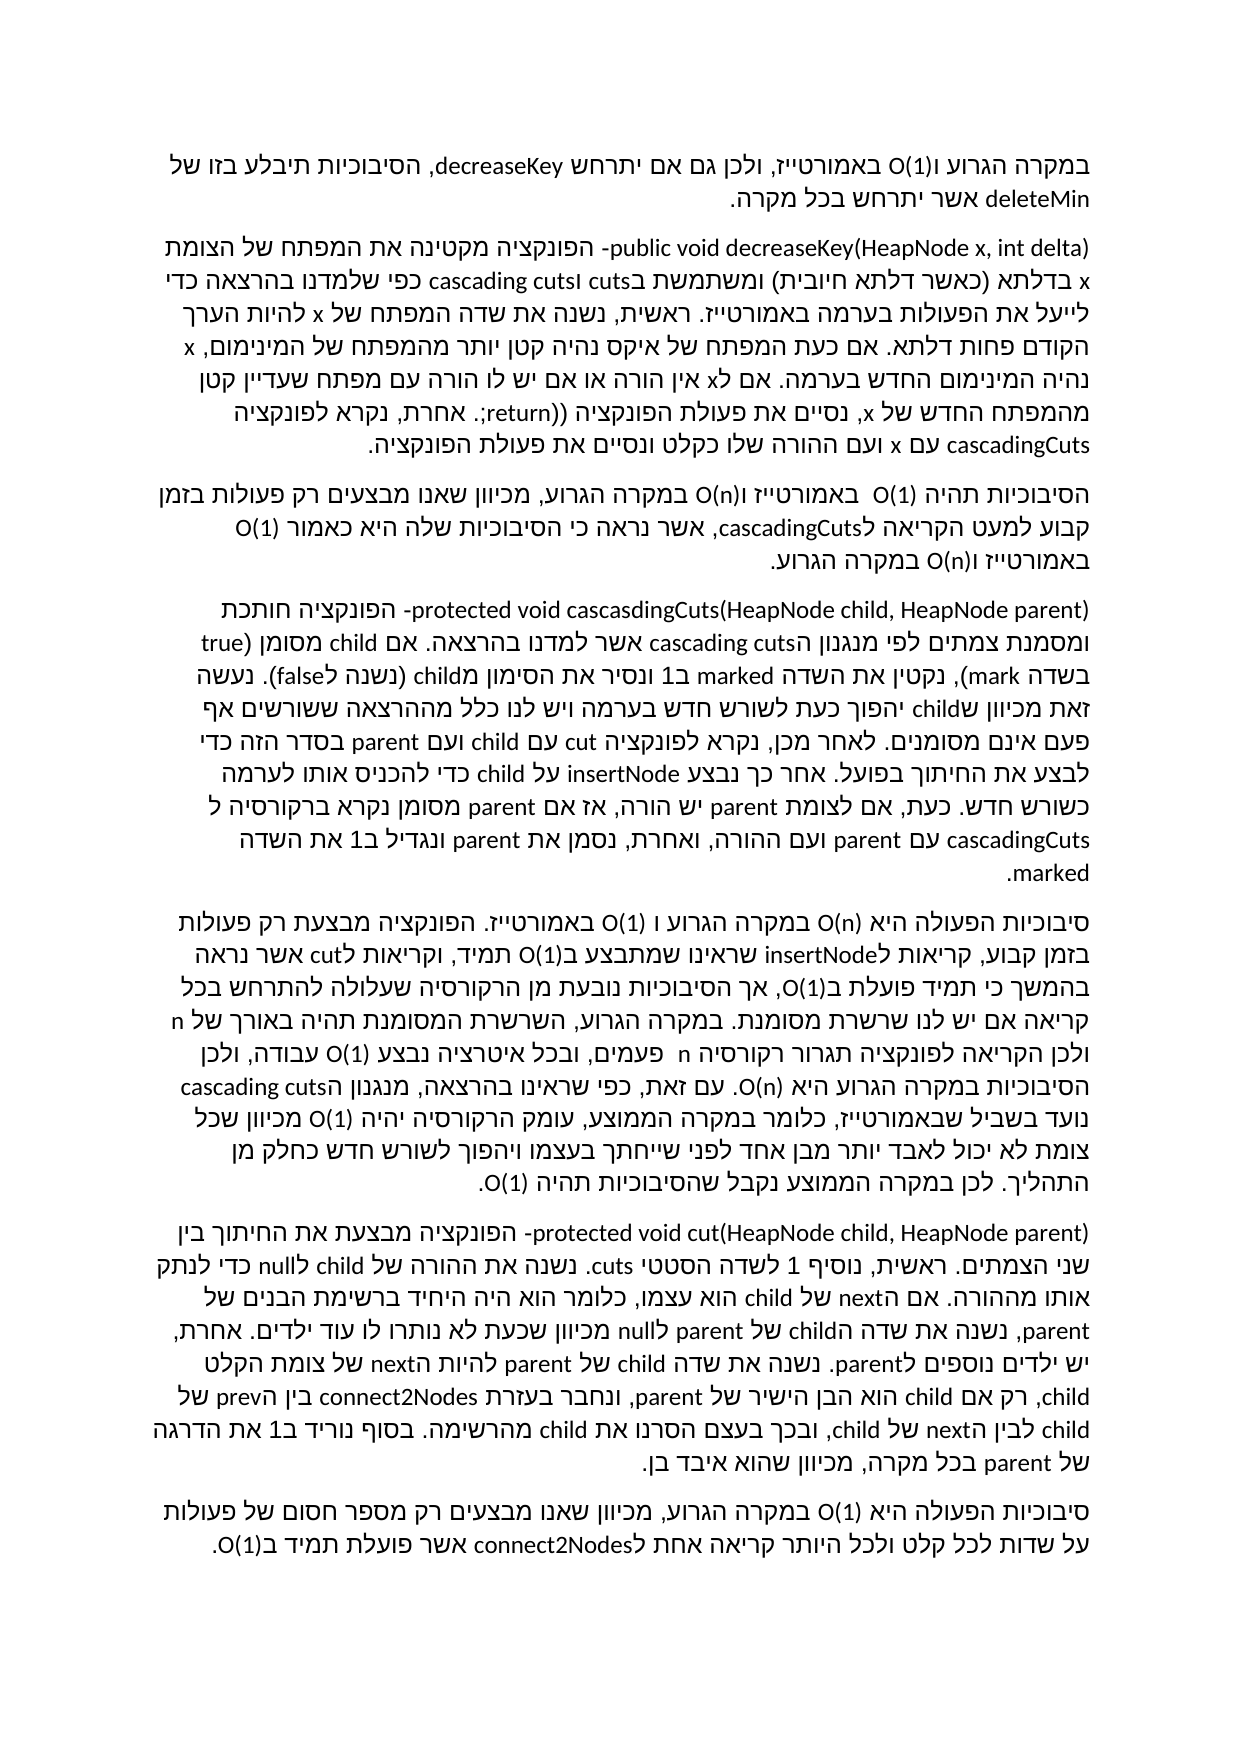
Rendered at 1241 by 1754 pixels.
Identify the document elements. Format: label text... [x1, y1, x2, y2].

text הסיבוכיות תהיה O(1) באמורטייז וO(n) במקרה הגרוע, מכיוון שאנו מבצעים רק פעולות בזמן קבוע למעט הקריאה לcascadingCuts, אשר נראה כי הסיבוכיות שלה היא כאמור O(1) באמורטייז וO(n) במקרה הגרוע. [150, 479, 1090, 575]
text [150, 150, 1090, 213]
text protected void cut(HeapNode child, HeapNode parent)- הפונקציה מבצעת את החיתוך בין שני הצמתים. ראשית, נוסיף 1 לשדה הסטטי cuts. נשנה את ההורה של child לnull כדי לנתק אותו מההורה. אם הnext של child הוא עצמו, כלומר הוא היה היחיד ברשימת הבנים של parent, נשנה את שדה הchild של parent לnull מכיוון שכעת לא נותרו לו עוד ילדים. אחרת, יש ילדים נוספים לparent. נשנה את שדה child של parent להיות הnext של צומת הקלט child, רק אם child הוא הבן הישיר של parent, ונחבר בעזרת connect2Nodes בין הprev של child לבין הnext של child, ובכך בעצם הסרנו את child מהרשימה. בסוף נוריד ב1 את הדרגה של parent בכל מקרה, מכיוון שהוא איבד בן. [150, 1217, 1090, 1477]
text סיבוכיות הפעולה היא O(n) במקרה הגרוע ו O(1) באמורטייז. הפונקציה מבצעת רק פעולות בזמן קבוע, קריאות לinsertNode שראינו שמתבצע בO(1) תמיד, וקריאות לcut אשר נראה בהמשך כי תמיד פועלת בO(1), אך הסיבוכיות נובעת מן הרקורסיה שעלולה להתרחש בכל קריאה אם יש לנו שרשרת מסומנת. במקרה הגרוע, השרשרת המסומנת תהיה באורך של n ולכן הקריאה לפונקציה תגרור רקורסיה n פעמים, ובכל איטרציה נבצע O(1) עבודה, ולכן הסיבוכיות במקרה הגרוע היא O(n). עם זאת, כפי שראינו בהרצאה, מנגנון הcascading cuts נועד בשביל שבאמורטייז, כלומר במקרה הממוצע, עומק הרקורסיה יהיה O(1) מכיוון שכל צומת לא יכול לאבד יותר מבן אחד לפני שייחתך בעצמו ויהפוך לשורש חדש כחלק מן התהליך. לכן במקרה הממוצע נקבל שהסיבוכיות תהיה O(1). [150, 907, 1090, 1198]
text סיבוכיות הפעולה היא O(1) במקרה הגרוע, מכיוון שאנו מבצעים רק מספר חסום של פעולות על שדות לכל קלט ולכל היותר קריאה אחת לconnect2Nodes אשר פועלת תמיד בO(1). [150, 1497, 1090, 1560]
text protected void cascasdingCuts(HeapNode child, HeapNode parent)- הפונקציה חותכת ומסמנת צמתים לפי מנגנון הcascading cuts אשר למדנו בהרצאה. אם child מסומן (true בשדה mark), נקטין את השדה marked ב1 ונסיר את הסימון מchild (נשנה לfalse). נעשה זאת מכיוון שchild יהפוך כעת לשורש חדש בערמה ויש לנו כלל מההרצאה ששורשים אף פעם אינם מסומנים. לאחר מכן, נקרא לפונקציה cut עם child ועם parent בסדר הזה כדי לבצע את החיתוך בפועל. אחר כך נבצע insertNode על child כדי להכניס אותו לערמה כשורש חדש. כעת, אם לצומת parent יש הורה, אז אם parent מסומן נקרא ברקורסיה לcascadingCuts עם parent ועם ההורה, ואחרת, נסמן את parent ונגדיל ב1 את השדה marked. [150, 594, 1090, 888]
text public void decreaseKey(HeapNode x, int delta)- הפונקציה מקטינה את המפתח של הצומת x בדלתא (כאשר דלתא חיובית) ומשתמשת בcuts וcascading cuts כפי שלמדנו בהרצאה כדי לייעל את הפעולות בערמה באמורטייז. ראשית, נשנה את שדה המפתח של x להיות הערך הקודם פחות דלתא. אם כעת המפתח של איקס נהיה קטן יותר מהמפתח של המינימום, x נהיה המינימום החדש בערמה. אם לx אין הורה או אם יש לו הורה עם מפתח שעדיין קטן מהמפתח החדש של x, נסיים את פעולת הפונקציה ((return;. אחרת, נקרא לפונקציה cascadingCuts עם x ועם ההורה שלו כקלט ונסיים את פעולת הפונקציה. [150, 232, 1090, 460]
